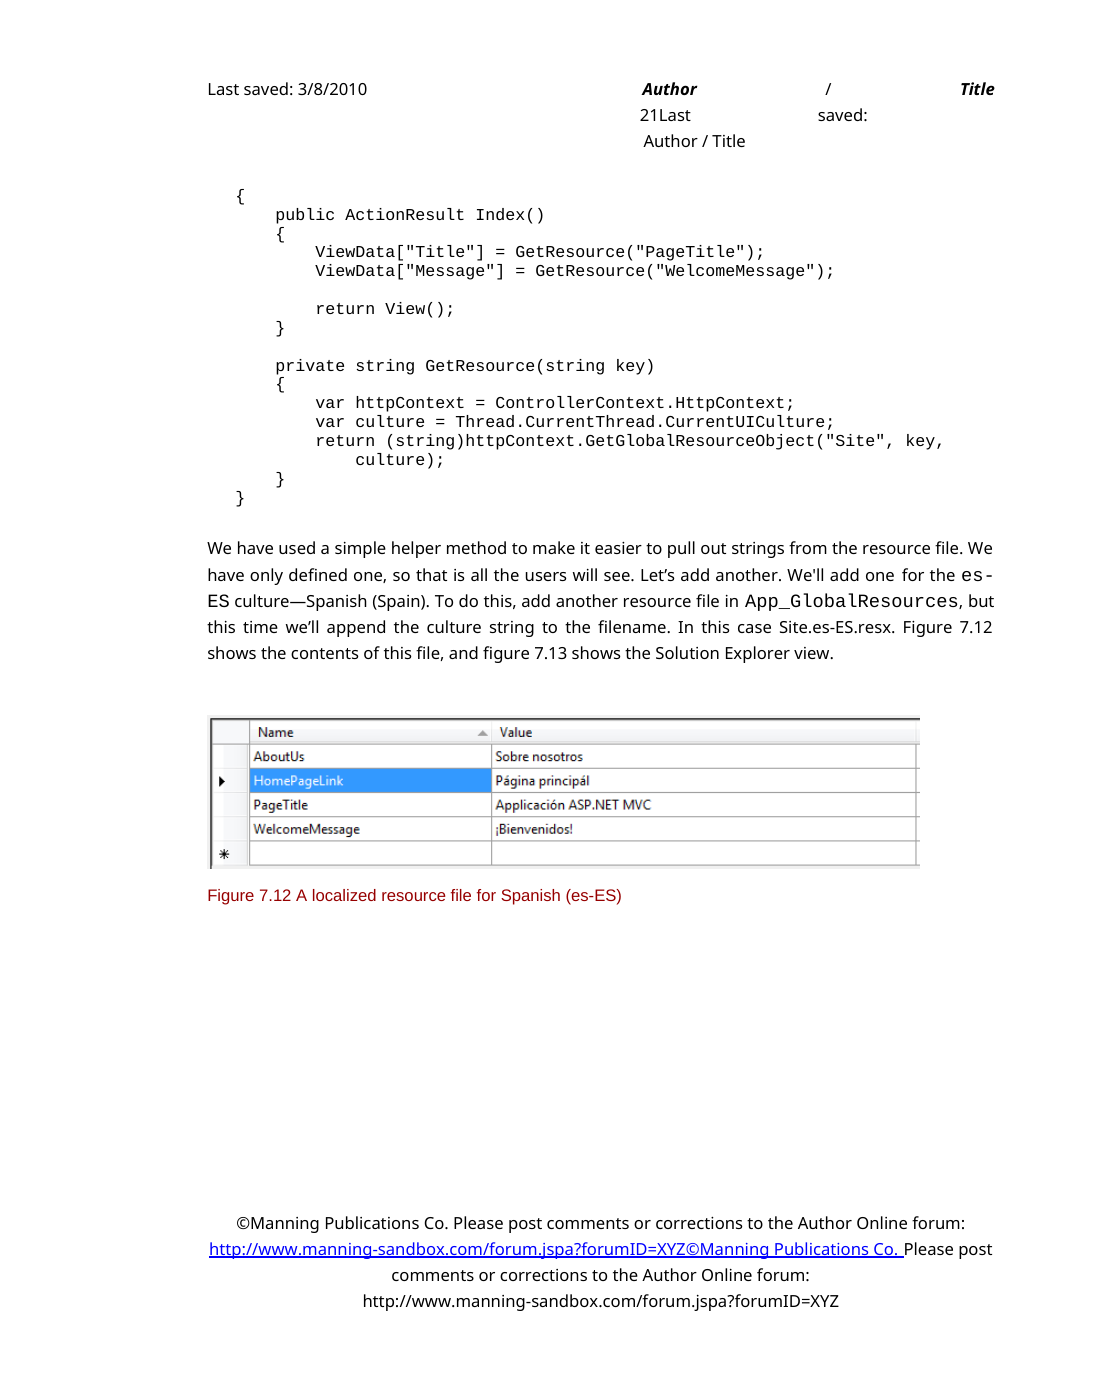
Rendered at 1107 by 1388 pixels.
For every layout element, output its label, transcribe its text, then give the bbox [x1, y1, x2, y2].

text ViewData["Title"] = GetResource("PageTitle"); [235, 244, 994, 263]
text public ActionResult Index() [235, 206, 994, 225]
text { [235, 376, 994, 395]
text { [235, 187, 994, 206]
text return View(); [235, 301, 994, 319]
text } [235, 470, 994, 489]
text We have used a simple helper method to make it easier to pull out strings from the resource file. We have only defined one, so that is all the users will see. Let’s add another. We'll add one for the es-ES culture—Spanish (Spain). To do this, add another resource file in App_GlobalResources, but this time we’ll append the culture string to the filename. In this case Site.es-ES.resx. Figure 7.12 shows the contents of this file, and figure 7.13 shows the Solution Explorer view. [207, 534, 994, 664]
text } [235, 319, 994, 338]
text return (string)httpContext.GetGlobalResourceObject("Site", key, [235, 433, 994, 451]
text var httpContext = ControllerContext.HttpContext; [235, 395, 994, 414]
text Figure 7.12 A localized resource file for Spanish (es-ES) [207, 885, 994, 906]
text { [235, 225, 994, 244]
text private string GetResource(string key) [235, 357, 994, 376]
text var culture = Thread.CurrentThread.CurrentUICulture; [235, 414, 994, 433]
text ViewData["Message"] = GetResource("WelcomeMessage"); [235, 263, 994, 282]
text culture); [235, 451, 994, 470]
picture [207, 715, 920, 869]
text } [235, 489, 994, 508]
